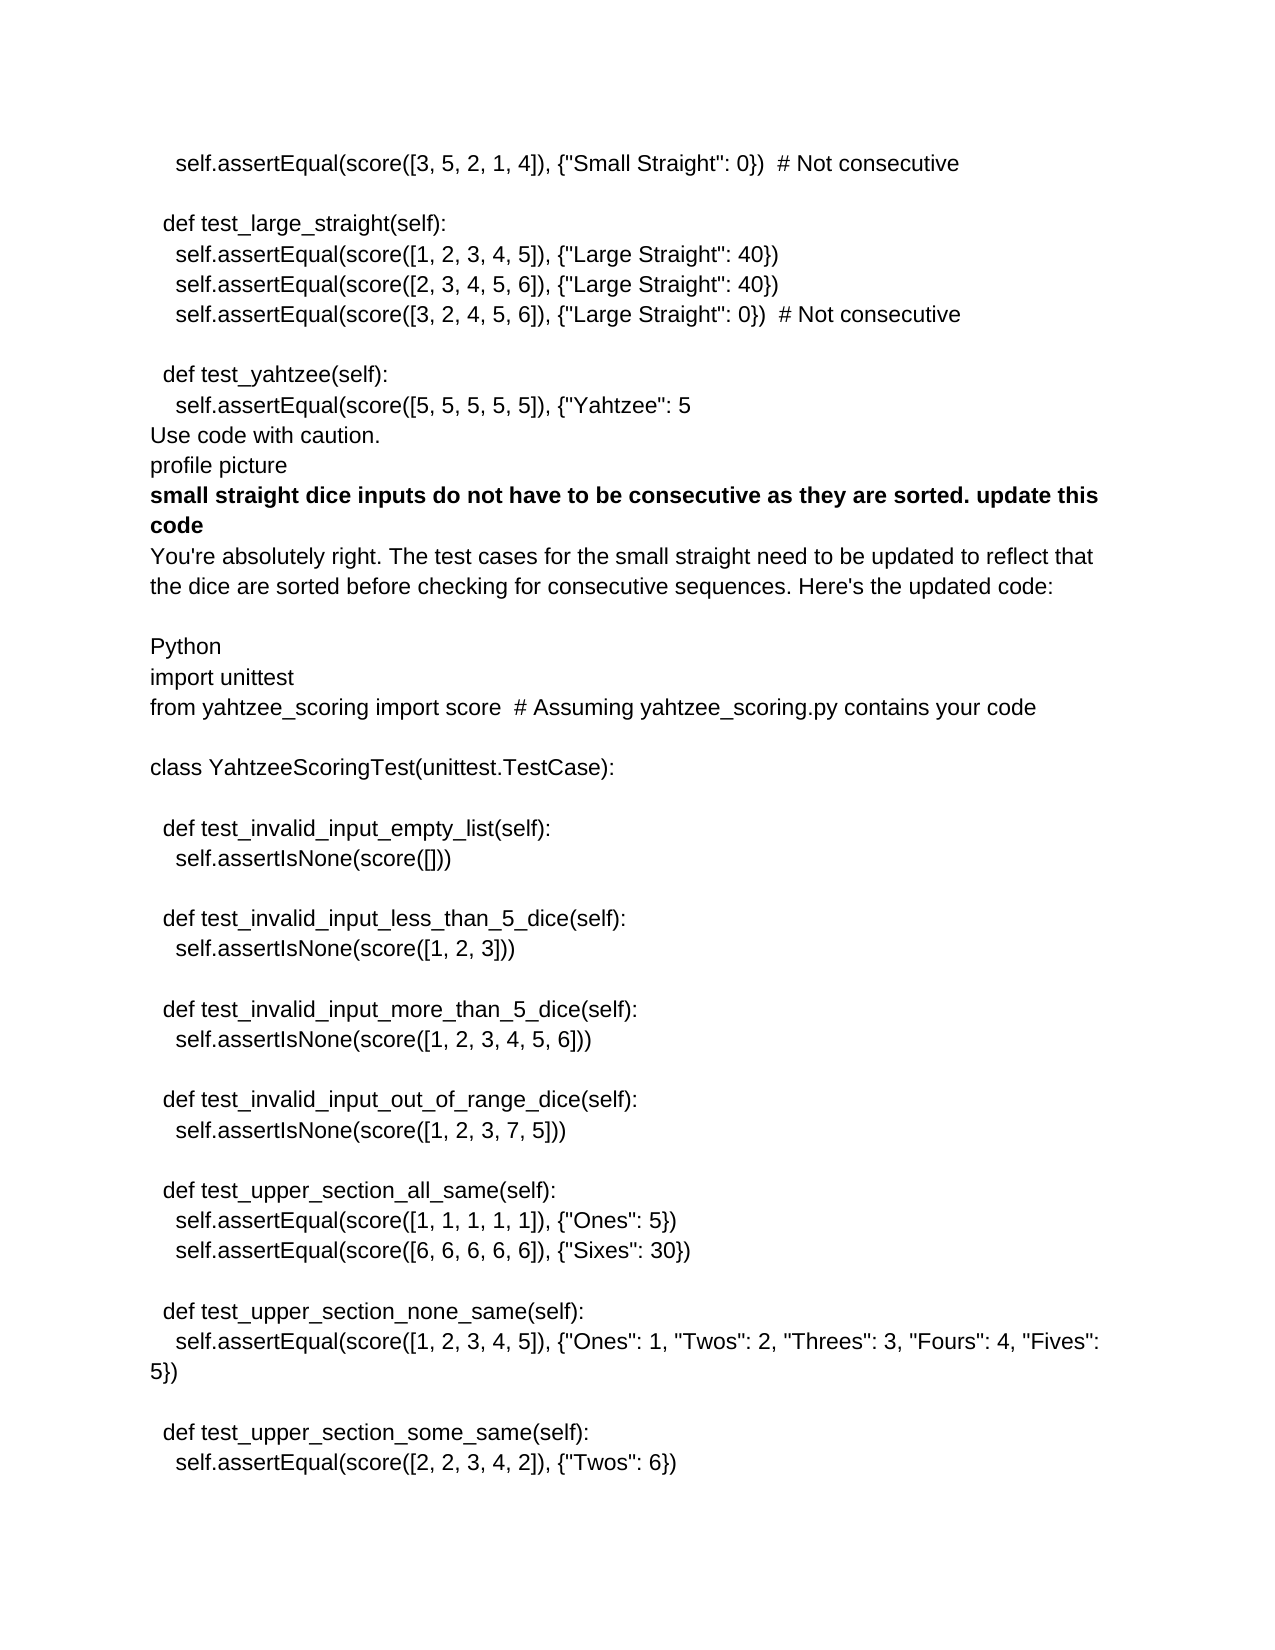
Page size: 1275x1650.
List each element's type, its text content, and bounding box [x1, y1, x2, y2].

text self.assertEqual(score([1, 1, 1, 1, 1]), {"Ones": 5}) [150, 1207, 1125, 1234]
text def test_yahtzee(self): [150, 361, 1125, 388]
text def test_invalid_input_more_than_5_dice(self): [150, 996, 1125, 1022]
text def test_upper_section_none_same(self): [150, 1298, 1125, 1324]
text self.assertIsNone(score([])) [150, 845, 1125, 871]
text small straight dice inputs do not have to be consecutive as they are sorted. update this code [150, 482, 1125, 539]
text self.assertEqual(score([6, 6, 6, 6, 6]), {"Sixes": 30}) [150, 1237, 1125, 1264]
text self.assertEqual(score([3, 5, 2, 1, 4]), {"Small Straight": 0}) # Not consecutive [150, 150, 1125, 176]
text You're absolutely right. The test cases for the small straight need to be updated to reflect that the dice are sorted before checking for consecutive sequences. Here's the updated code: [150, 543, 1125, 599]
text self.assertIsNone(score([1, 2, 3, 4, 5, 6])) [150, 1026, 1125, 1052]
text self.assertEqual(score([2, 2, 3, 4, 2]), {"Twos": 6}) [150, 1449, 1125, 1475]
text profile picture [150, 452, 1125, 478]
text Use code with caution. [150, 422, 1125, 448]
text from yahtzee_scoring import score # Assuming yahtzee_scoring.py contains your code [150, 694, 1125, 720]
text self.assertIsNone(score([1, 2, 3, 7, 5])) [150, 1117, 1125, 1143]
text self.assertEqual(score([2, 3, 4, 5, 6]), {"Large Straight": 40}) [150, 271, 1125, 297]
text import unittest [150, 663, 1125, 690]
text self.assertEqual(score([3, 2, 4, 5, 6]), {"Large Straight": 0}) # Not consecutive [150, 301, 1125, 327]
text Python [150, 633, 1125, 660]
text self.assertEqual(score([5, 5, 5, 5, 5]), {"Yahtzee": 5 [150, 392, 1125, 418]
text def test_invalid_input_out_of_range_dice(self): [150, 1086, 1125, 1113]
text self.assertIsNone(score([1, 2, 3])) [150, 935, 1125, 962]
text class YahtzeeScoringTest(unittest.TestCase): [150, 754, 1125, 781]
text def test_upper_section_some_same(self): [150, 1419, 1125, 1445]
text self.assertEqual(score([1, 2, 3, 4, 5]), {"Ones": 1, "Twos": 2, "Threes": 3, "Fours": 4, "Fives": 5}) [150, 1328, 1125, 1385]
text def test_invalid_input_empty_list(self): [150, 814, 1125, 841]
text def test_upper_section_all_same(self): [150, 1177, 1125, 1203]
text self.assertEqual(score([1, 2, 3, 4, 5]), {"Large Straight": 40}) [150, 241, 1125, 267]
text def test_invalid_input_less_than_5_dice(self): [150, 905, 1125, 932]
text def test_large_straight(self): [150, 210, 1125, 237]
